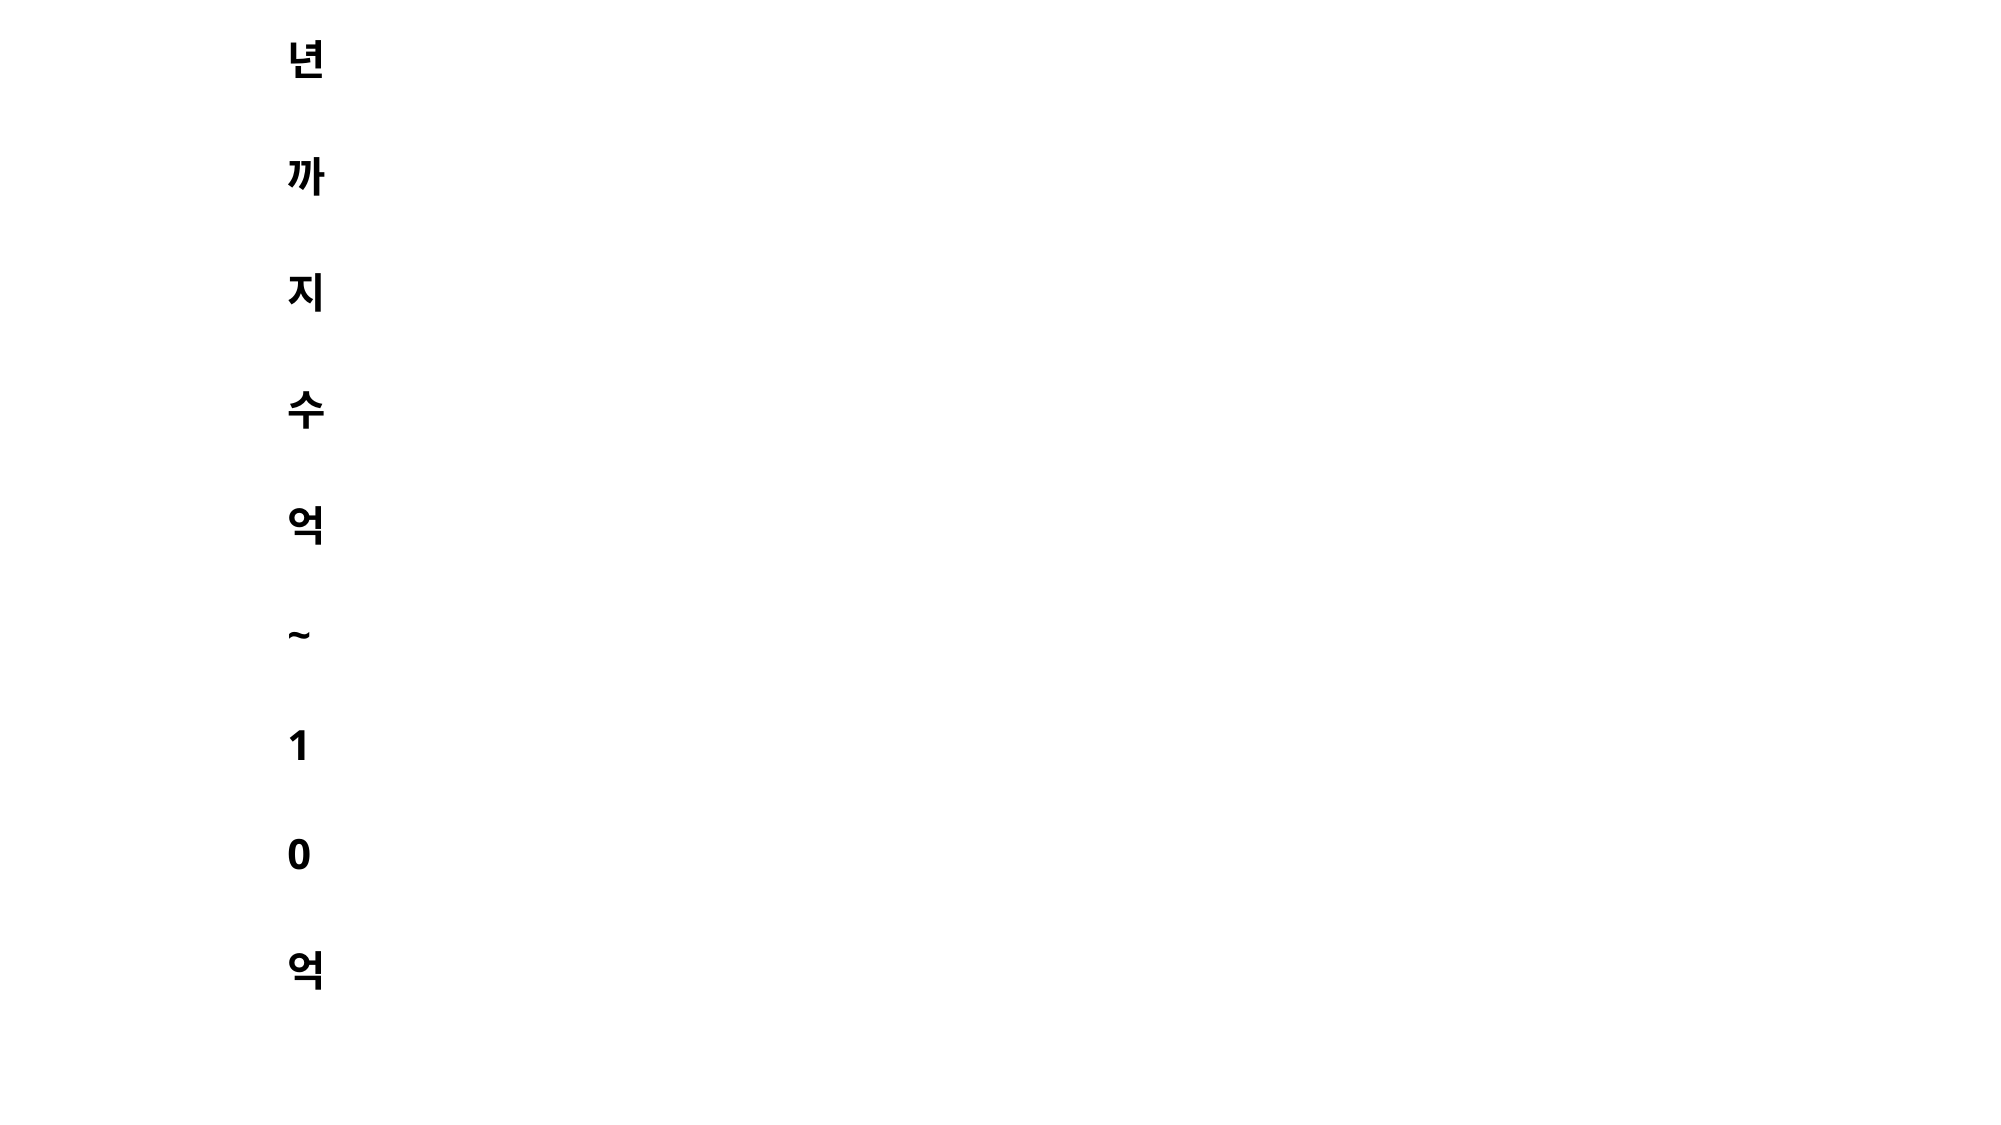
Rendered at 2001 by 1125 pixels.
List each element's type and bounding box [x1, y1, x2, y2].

text [287, 27, 327, 998]
